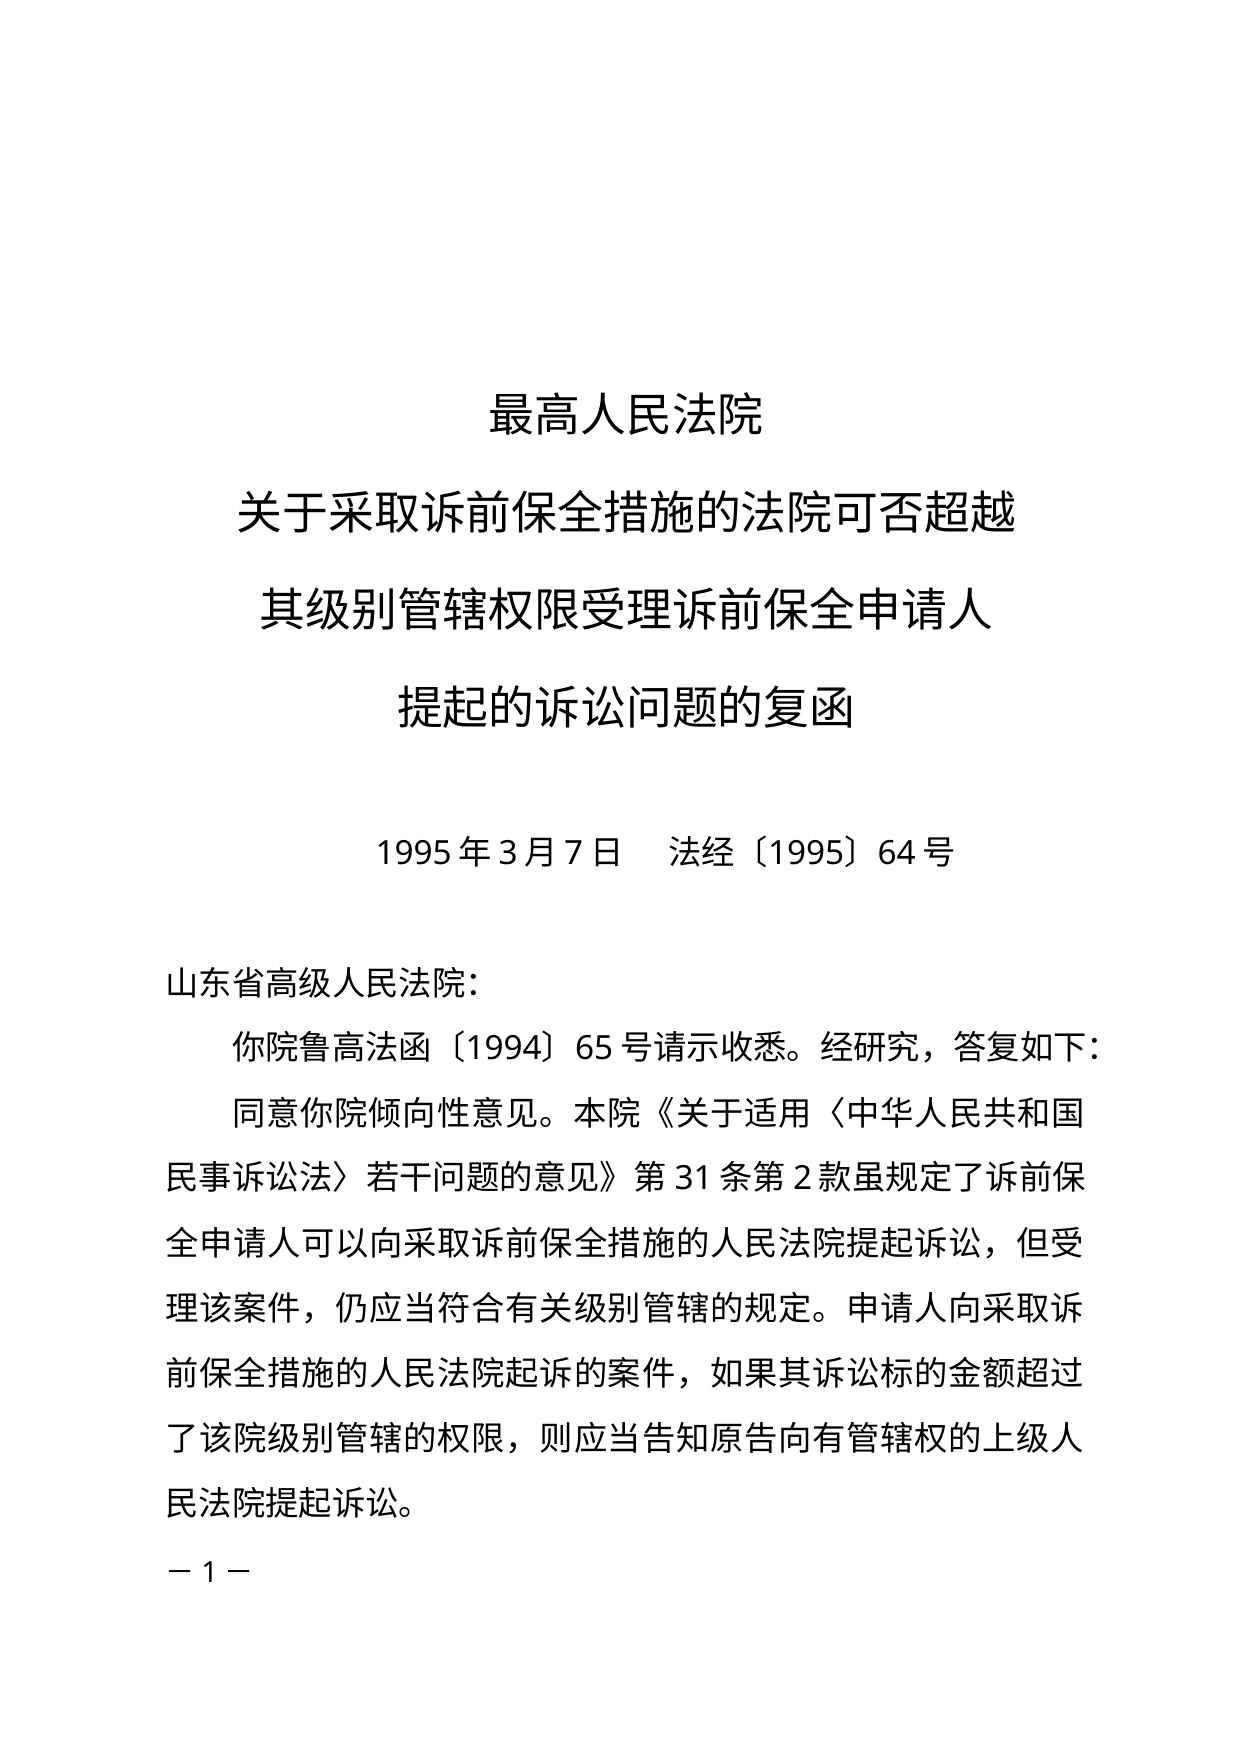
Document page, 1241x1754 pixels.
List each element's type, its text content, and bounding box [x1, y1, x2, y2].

text 你院鲁高法函〔1994〕65号请示收悉。经研究，答复如下： [165, 1013, 1087, 1078]
text 1995年3月7日 法经〔1995〕64号 [165, 818, 955, 883]
text 最高人民法院 [165, 363, 1087, 460]
text 山东省高级人民法院： [165, 948, 1087, 1013]
text 其级别管辖权限受理诉前保全申请人 [165, 558, 1087, 655]
text 关于采取诉前保全措施的法院可否超越 [165, 460, 1087, 558]
text 提起的诉讼问题的复函 [165, 655, 1087, 753]
text 同意你院倾向性意见。本院《关于适用〈中华人民共和国民事诉讼法〉若干问题的意见》第31条第2款虽规定了诉前保全申请人可以向采取诉前保全措施的人民法院提起诉讼，但受理该案件，仍应当符合有关级别管辖的规定。申请人向采取诉前保全措施的人民法院起诉的案件，如果其诉讼标的金额超过了该院级别管辖的权限，则应当告知原告向有管辖权的上级人民法院提起诉讼。 [165, 1078, 1087, 1533]
